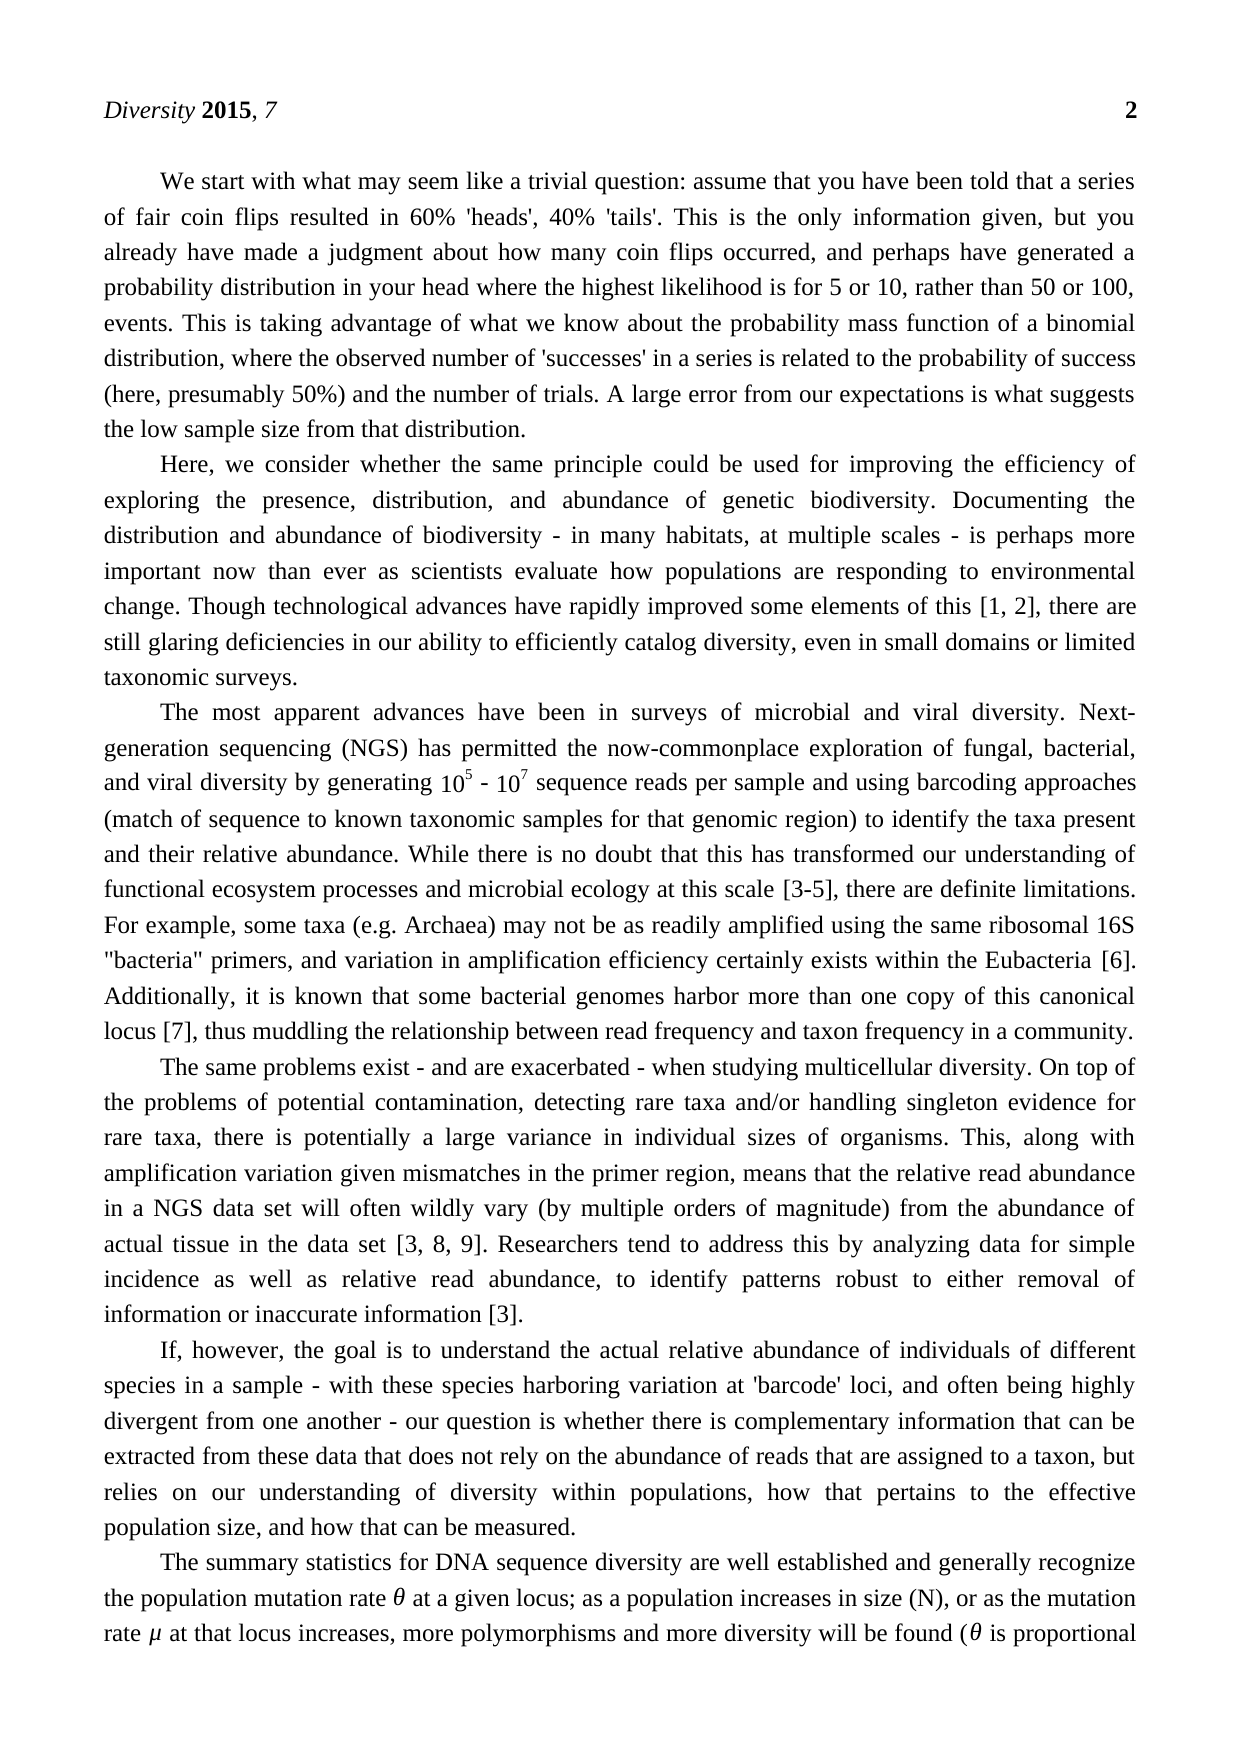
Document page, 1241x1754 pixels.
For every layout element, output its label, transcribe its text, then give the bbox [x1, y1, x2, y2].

text We start with what may seem like a trivial question: assume that you have been told that a series of fair coin flips resulted in 60% 'heads', 40% 'tails'. This is the only information given, but you already have made a judgment about how many coin flips occurred, and perhaps have generated a probability distribution in your head where the highest likelihood is for 5 or 10, rather than 50 or 100, events. This is taking advantage of what we know about the probability mass function of a binomial distribution, where the observed number of 'successes' in a series is related to the probability of success (here, presumably 50%) and the number of trials. A large error from our expectations is what suggests the low sample size from that distribution. [103, 159, 1137, 443]
text The most apparent advances have been in surveys of microbial and viral diversity. Next-generation sequencing (NGS) has permitted the now-commonplace exploration of fungal, bacterial, and viral diversity by generating - sequence reads per sample and using barcoding approaches (match of sequence to known taxonomic samples for that genomic region) to identify the taxa present and their relative abundance. While there is no doubt that this has transformed our understanding of functional ecosystem processes and microbial ecology at this scale [3-5], there are definite limitations. For example, some taxa (e.g. Archaea) may not be as readily amplified using the same ribosomal 16S "bacteria" primers, and variation in amplification efficiency certainly exists within the Eubacteria [6]. Additionally, it is known that some bacterial genomes harbor more than one copy of this canonical locus [7], thus muddling the relationship between read frequency and taxon frequency in a community. [103, 691, 1137, 1045]
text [103, 1541, 1137, 1647]
text Here, we consider whether the same principle could be used for improving the efficiency of exploring the presence, distribution, and abundance of genetic biodiversity. Documenting the distribution and abundance of biodiversity - in many habitats, at multiple scales - is perhaps more important now than ever as scientists evaluate how populations are responding to environmental change. Though technological advances have rapidly improved some elements of this [1, 2], there are still glaring deficiencies in our ability to efficiently catalog diversity, even in small domains or limited taxonomic surveys. [103, 443, 1137, 691]
text If, however, the goal is to understand the actual relative abundance of individuals of different species in a sample - with these species harboring variation at 'barcode' loci, and often being highly divergent from one another - our question is whether there is complementary information that can be extracted from these data that does not rely on the abundance of reads that are assigned to a taxon, but relies on our understanding of diversity within populations, how that pertains to the effective population size, and how that can be measured. [103, 1328, 1137, 1541]
text The same problems exist - and are exacerbated - when studying multicellular diversity. On top of the problems of potential contamination, detecting rare taxa and/or handling singleton evidence for rare taxa, there is potentially a large variance in individual sizes of organisms. This, along with amplification variation given mismatches in the primer region, means that the relative read abundance in a NGS data set will often wildly vary (by multiple orders of magnitude) from the abundance of actual tissue in the data set [3, 8, 9]. Researchers tend to address this by analyzing data for simple incidence as well as relative read abundance, to identify patterns robust to either removal of information or inaccurate information [3]. [103, 1045, 1137, 1328]
